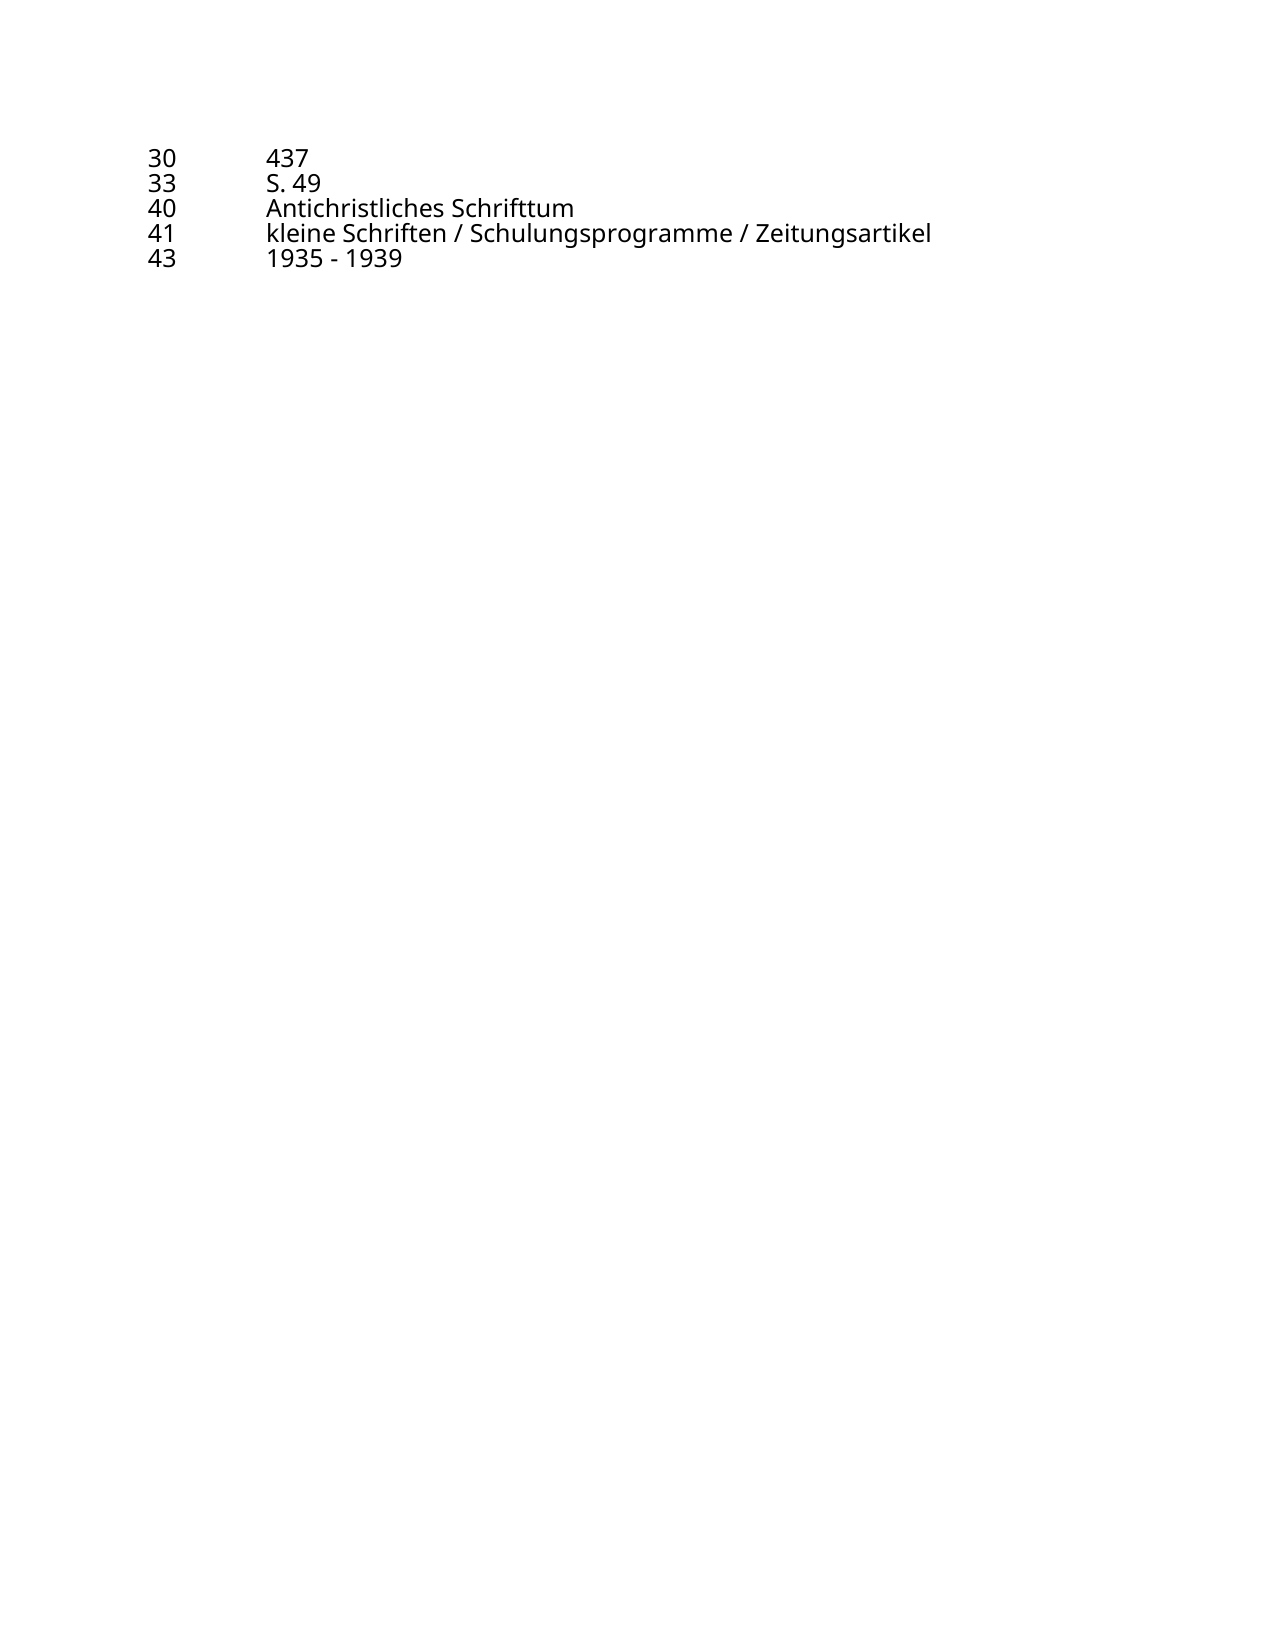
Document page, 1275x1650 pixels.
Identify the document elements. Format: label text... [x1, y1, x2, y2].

text 41 kleine Schriften / Schulungsprogramme / Zeitungsartikel [148, 223, 1127, 248]
text 40 s[2{Antichristliches} 1{Schrifttum}]s [148, 198, 1127, 223]
text 43 1935 - 1939 [148, 248, 1127, 273]
text 30 437 [148, 148, 1127, 173]
text 33 S. 49 [148, 173, 1127, 198]
